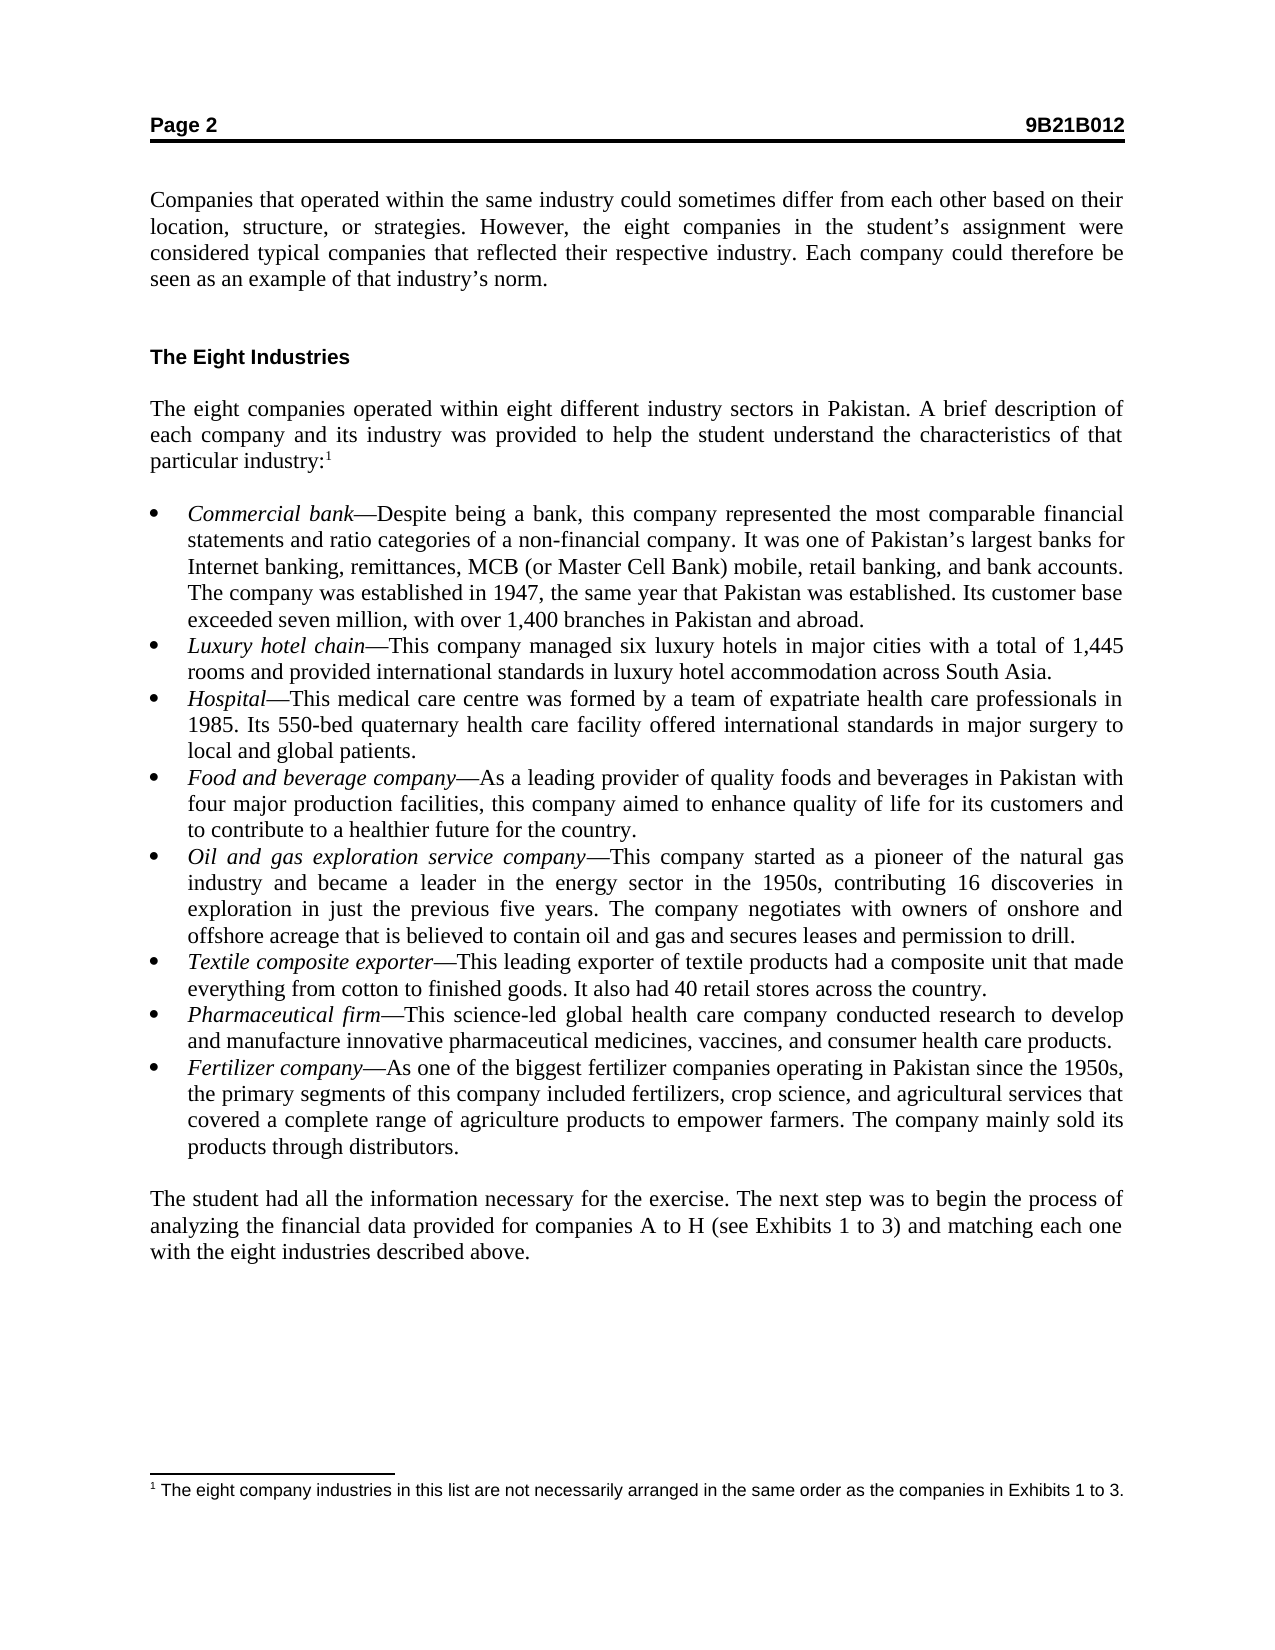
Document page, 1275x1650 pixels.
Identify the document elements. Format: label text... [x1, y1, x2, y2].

text Companies that operated within the same industry could sometimes differ from each other based on their location, structure, or strategies. However, the eight companies in the student’s assignment were considered typical companies that reflected their respective industry. Each company could therefore be seen as an example of that industry’s norm. [150, 186, 1125, 292]
list Hospital—This medical care centre was formed by a team of expatriate health care professionals in 1985. Its 550-bed quaternary health care facility offered international standards in major surgery to local and global patients. [150, 685, 1125, 764]
text The student had all the information necessary for the exercise. The next step was to begin the process of analyzing the financial data provided for companies A to H (see Exhibits 1 to 3) and matching each one with the eight industries described above. [150, 1185, 1125, 1264]
list Luxury hotel chain—This company managed six luxury hotels in major cities with a total of 1,445 rooms and provided international standards in luxury hotel accommodation across South Asia. [150, 632, 1125, 685]
list Fertilizer company—As one of the biggest fertilizer companies operating in Pakistan since the 1950s, the primary segments of this company included fertilizers, crop science, and agricultural services that covered a complete range of agriculture products to empower farmers. The company mainly sold its products through distributors. [150, 1054, 1125, 1159]
list Pharmaceutical firm—This science-led global health care company conducted research to develop and manufacture innovative pharmaceutical medicines, vaccines, and consumer health care products. [150, 1001, 1125, 1054]
text The Eight Industries [150, 344, 1125, 368]
list Food and beverage company—As a leading provider of quality foods and beverages in Pakistan with four major production facilities, this company aimed to enhance quality of life for its customers and to contribute to a healthier future for the country. [150, 764, 1125, 843]
list Oil and gas exploration service company—This company started as a pioneer of the natural gas industry and became a leader in the energy sector in the 1950s, contributing 16 discoveries in exploration in just the previous five years. The company negotiates with owners of onshore and offshore acreage that is believed to contain oil and gas and secures leases and permission to drill. [150, 843, 1125, 948]
list Commercial bank—Despite being a bank, this company represented the most comparable financial statements and ratio categories of a non-financial company. It was one of Pakistan’s largest banks for Internet banking, remittances, MCB (or Master Cell Bank) mobile, retail banking, and bank accounts. The company was established in 1947, the same year that Pakistan was established. Its customer base exceeded seven million, with over 1,400 branches in Pakistan and abroad. [150, 500, 1125, 632]
text The eight companies operated within eight different industry sectors in Pakistan. A brief description of each company and its industry was provided to help the student understand the characteristics of that particular industry: [150, 395, 1125, 474]
list Textile composite exporter—This leading exporter of textile products had a composite unit that made everything from cotton to finished goods. It also had 40 retail stores across the country. [150, 948, 1125, 1001]
